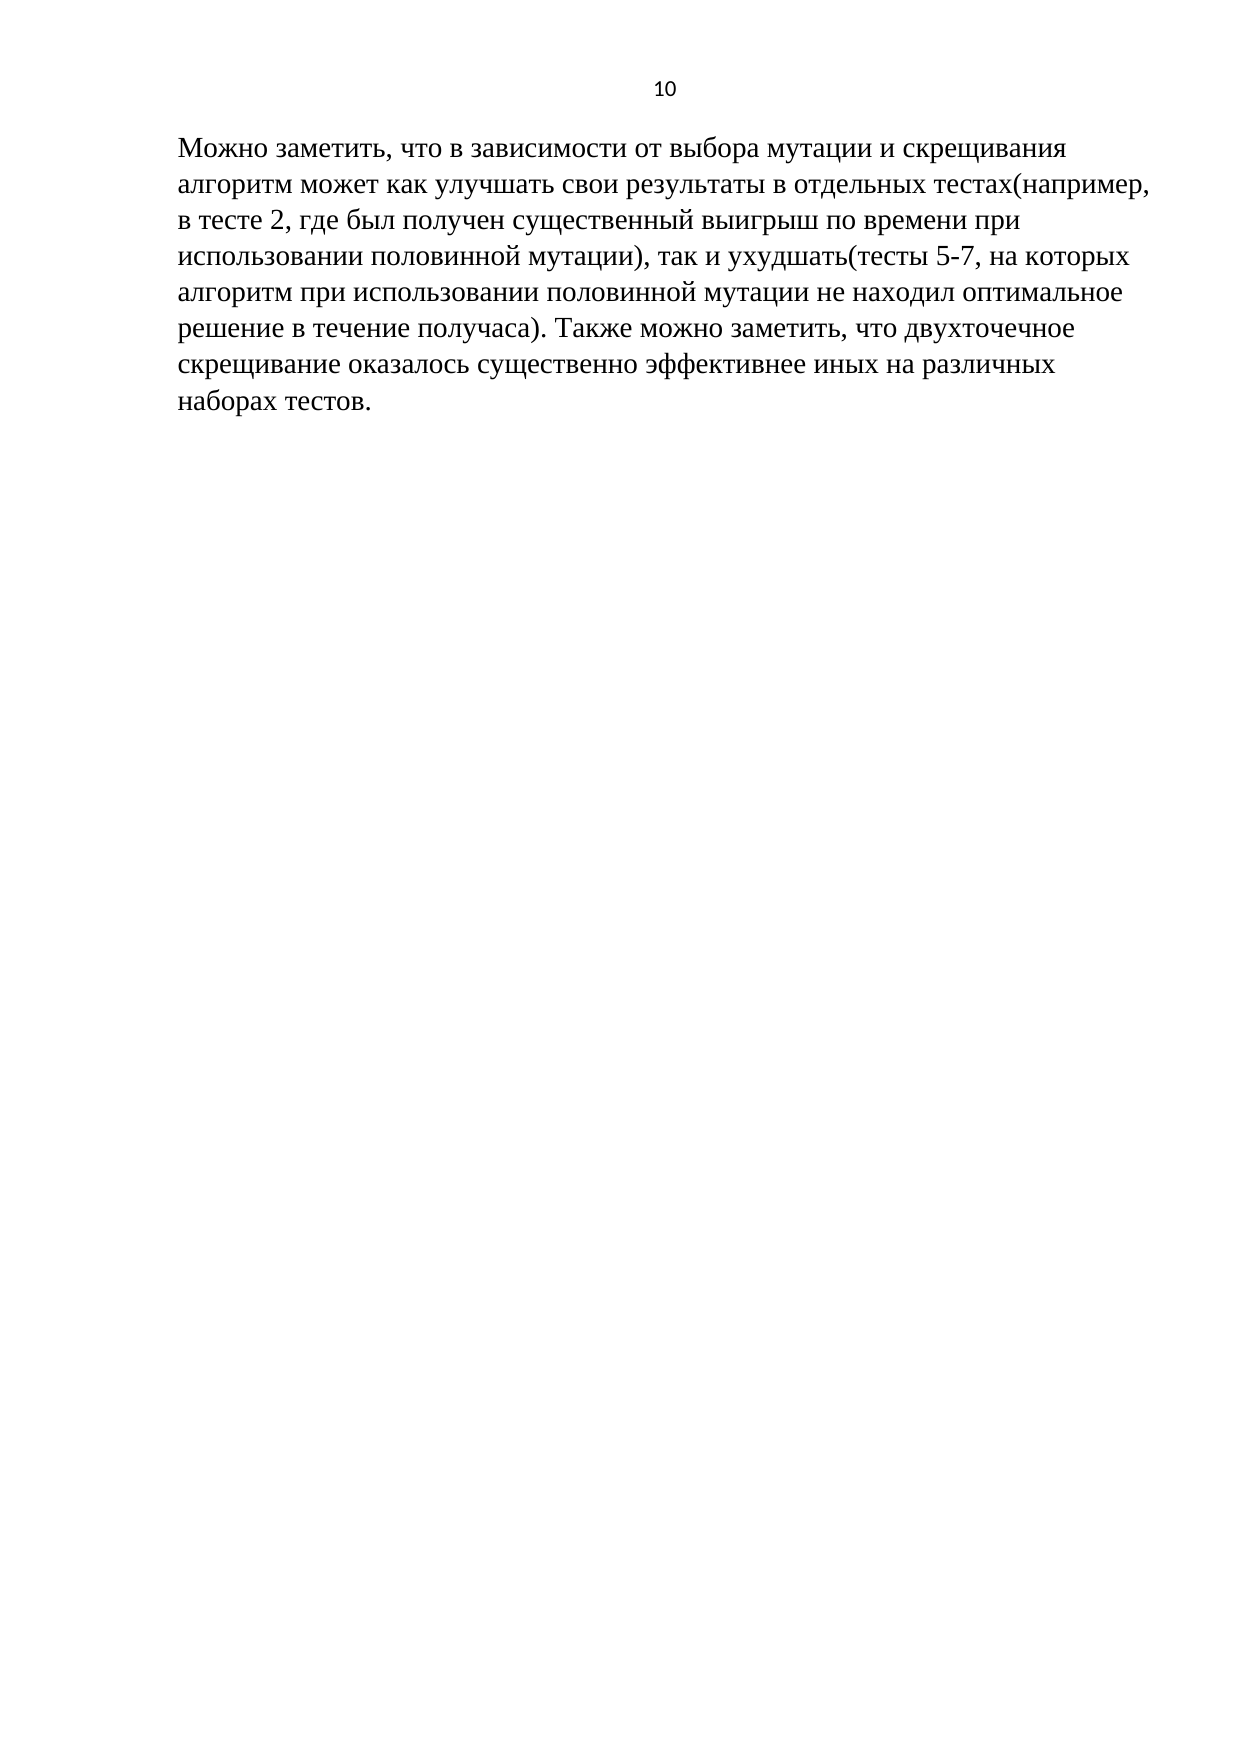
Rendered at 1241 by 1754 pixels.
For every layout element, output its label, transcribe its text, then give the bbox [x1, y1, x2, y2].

text Можно заметить, что в зависимости от выбора мутации и скрещивания алгоритм может как улучшать свои результаты в отдельных тестах(например, в тесте 2, где был получен существенный выигрыш по времени при использовании половинной мутации), так и ухудшать(тесты 5-7, на которых алгоритм при использовании половинной мутации не находил оптимальное решение в течение получаса). Также можно заметить, что двухточечное скрещивание оказалось существенно эффективнее иных на различных наборах тестов. [177, 130, 1152, 416]
